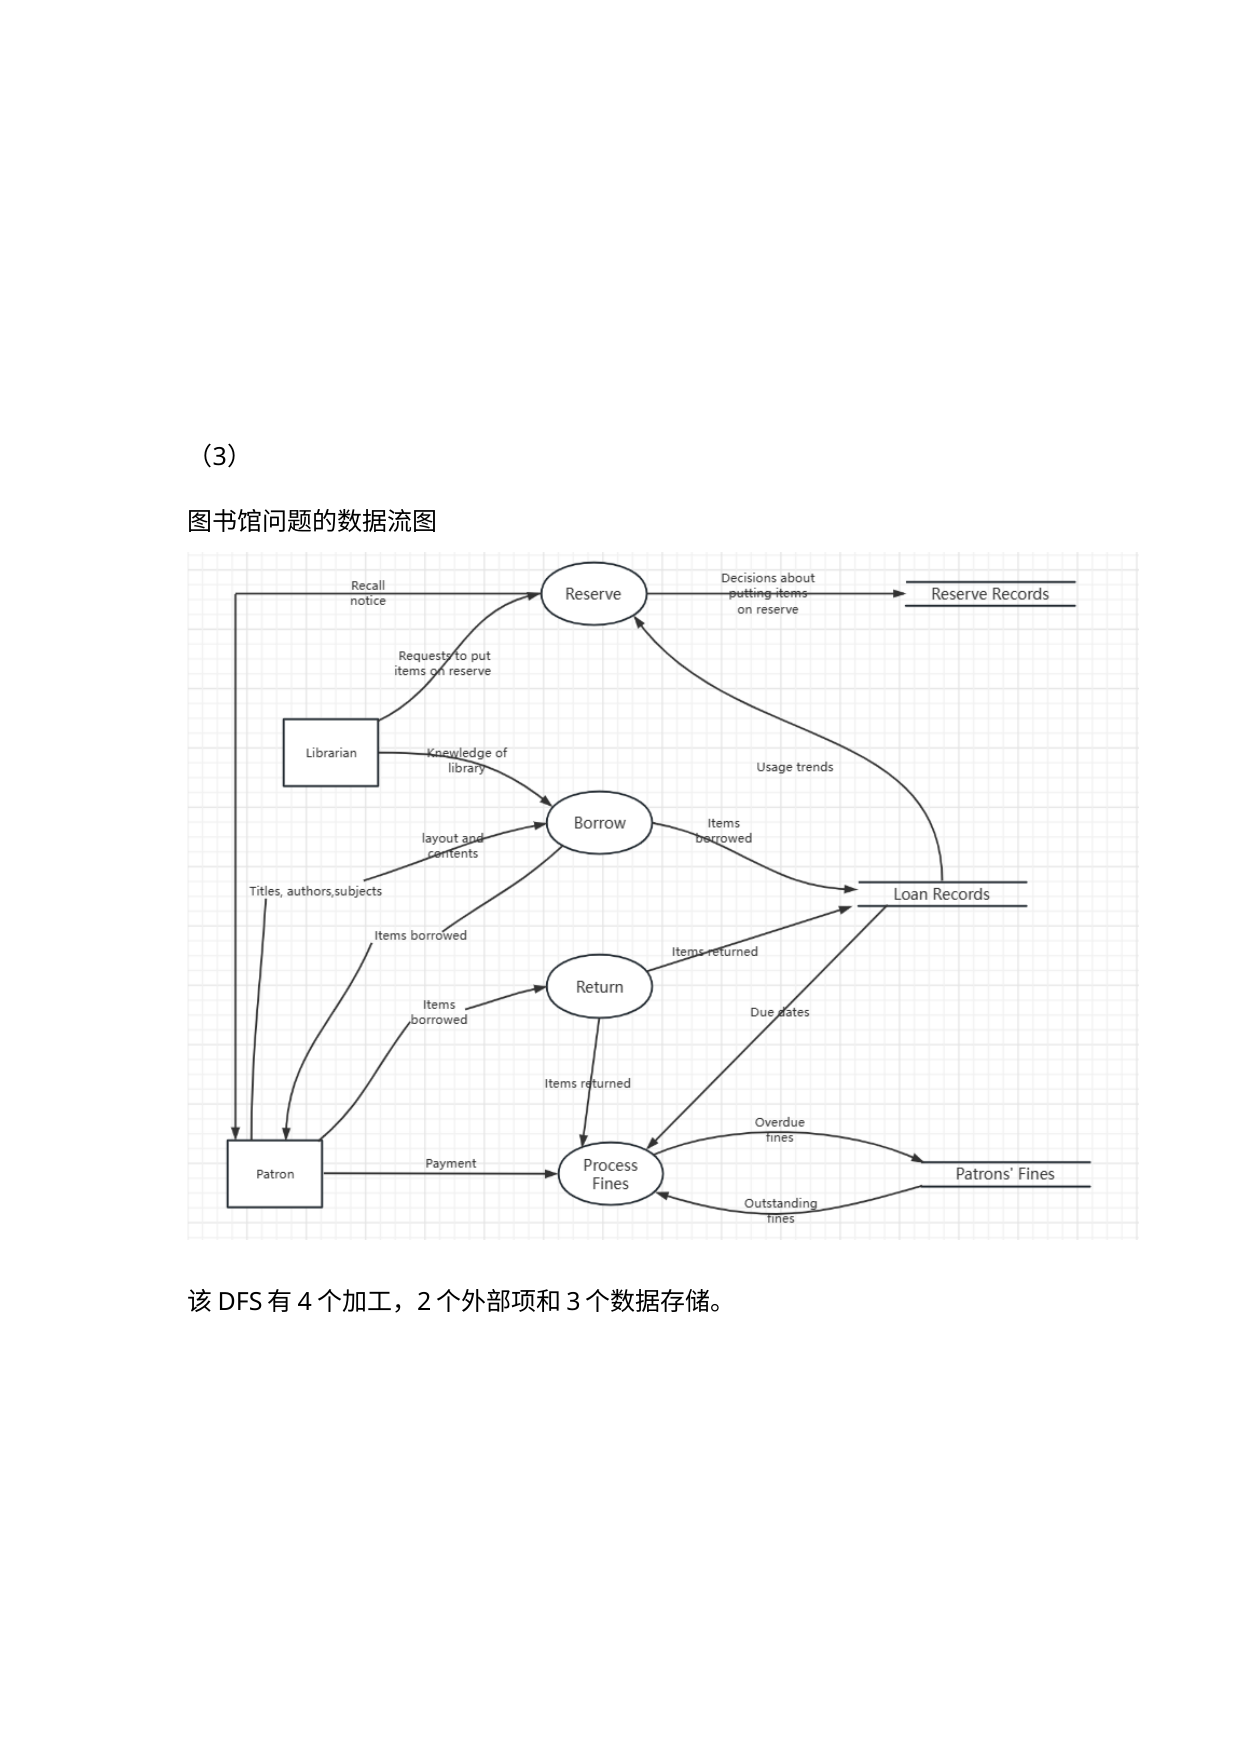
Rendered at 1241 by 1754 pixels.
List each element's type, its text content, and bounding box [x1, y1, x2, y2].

picture [187, 552, 1139, 1240]
text 图书馆问题的数据流图 [187, 487, 1053, 552]
text （3） [187, 422, 1053, 487]
text 该DFS有4个加工，2个外部项和3个数据存储。 [187, 1267, 1053, 1332]
